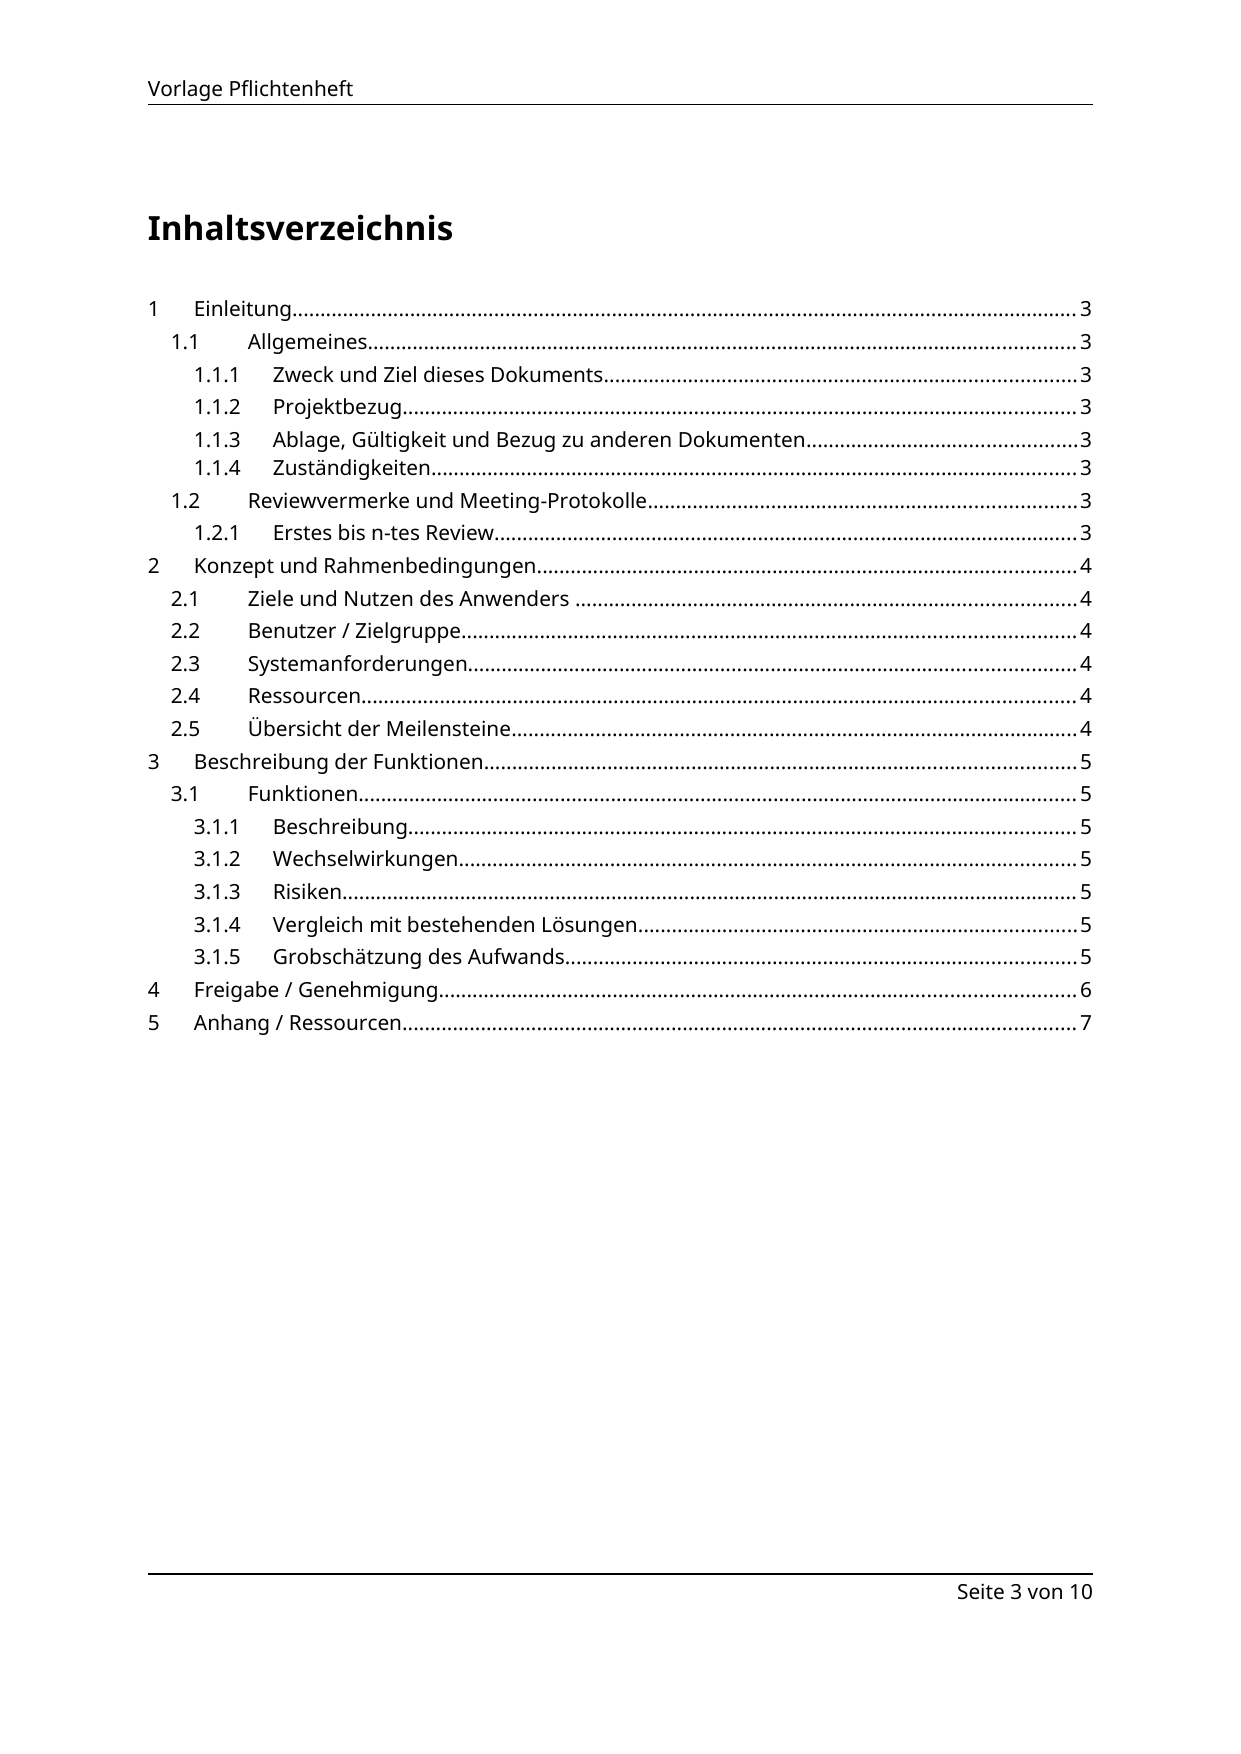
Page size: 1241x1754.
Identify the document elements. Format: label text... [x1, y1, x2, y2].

text 1.2.1 Erstes bis n-tes Review 3 [194, 518, 1093, 547]
text 1.1.3 Ablage, Gültigkeit und Bezug zu anderen Dokumenten 3 1.1.4 Zuständigkeiten 3 [194, 425, 1093, 482]
text 2.5 Übersicht der Meilensteine 4 [171, 714, 1093, 743]
text 3.1.2 Wechselwirkungen 5 [194, 844, 1093, 873]
text 2.3 Systemanforderungen 4 [171, 649, 1093, 677]
text 4 Freigabe / Genehmigung 6 [148, 975, 1093, 1003]
text 1.2 Reviewvermerke und Meeting-Protokolle 3 [171, 486, 1093, 514]
text 2 Konzept und Rahmenbedingungen 4 [148, 551, 1093, 579]
text 3.1.5 Grobschätzung des Aufwands 5 [194, 942, 1093, 971]
text 1.1.2 Projektbezug 3 [194, 392, 1093, 421]
text 3.1 Funktionen 5 [171, 779, 1093, 808]
text 2.4 Ressourcen 4 [171, 682, 1093, 710]
text 5 Anhang / Ressourcen 7 [148, 1008, 1093, 1036]
text 3.1.3 Risiken 5 [194, 877, 1093, 906]
text 1.1.1 Zweck und Ziel dieses Dokuments 3 [194, 360, 1093, 388]
text 2.1 Ziele und Nutzen des Anwenders 4 [171, 584, 1093, 612]
text Inhaltsverzeichnis [148, 204, 1093, 250]
text 1.1 Allgemeines 3 [171, 327, 1093, 356]
text 3.1.1 Beschreibung 5 [194, 812, 1093, 840]
text 3 Beschreibung der Funktionen 5 [148, 747, 1093, 775]
text 1 Einleitung 3 [148, 294, 1093, 323]
text 3.1.4 Vergleich mit bestehenden Lösungen 5 [194, 910, 1093, 938]
text 2.2 Benutzer / Zielgruppe 4 [171, 616, 1093, 645]
